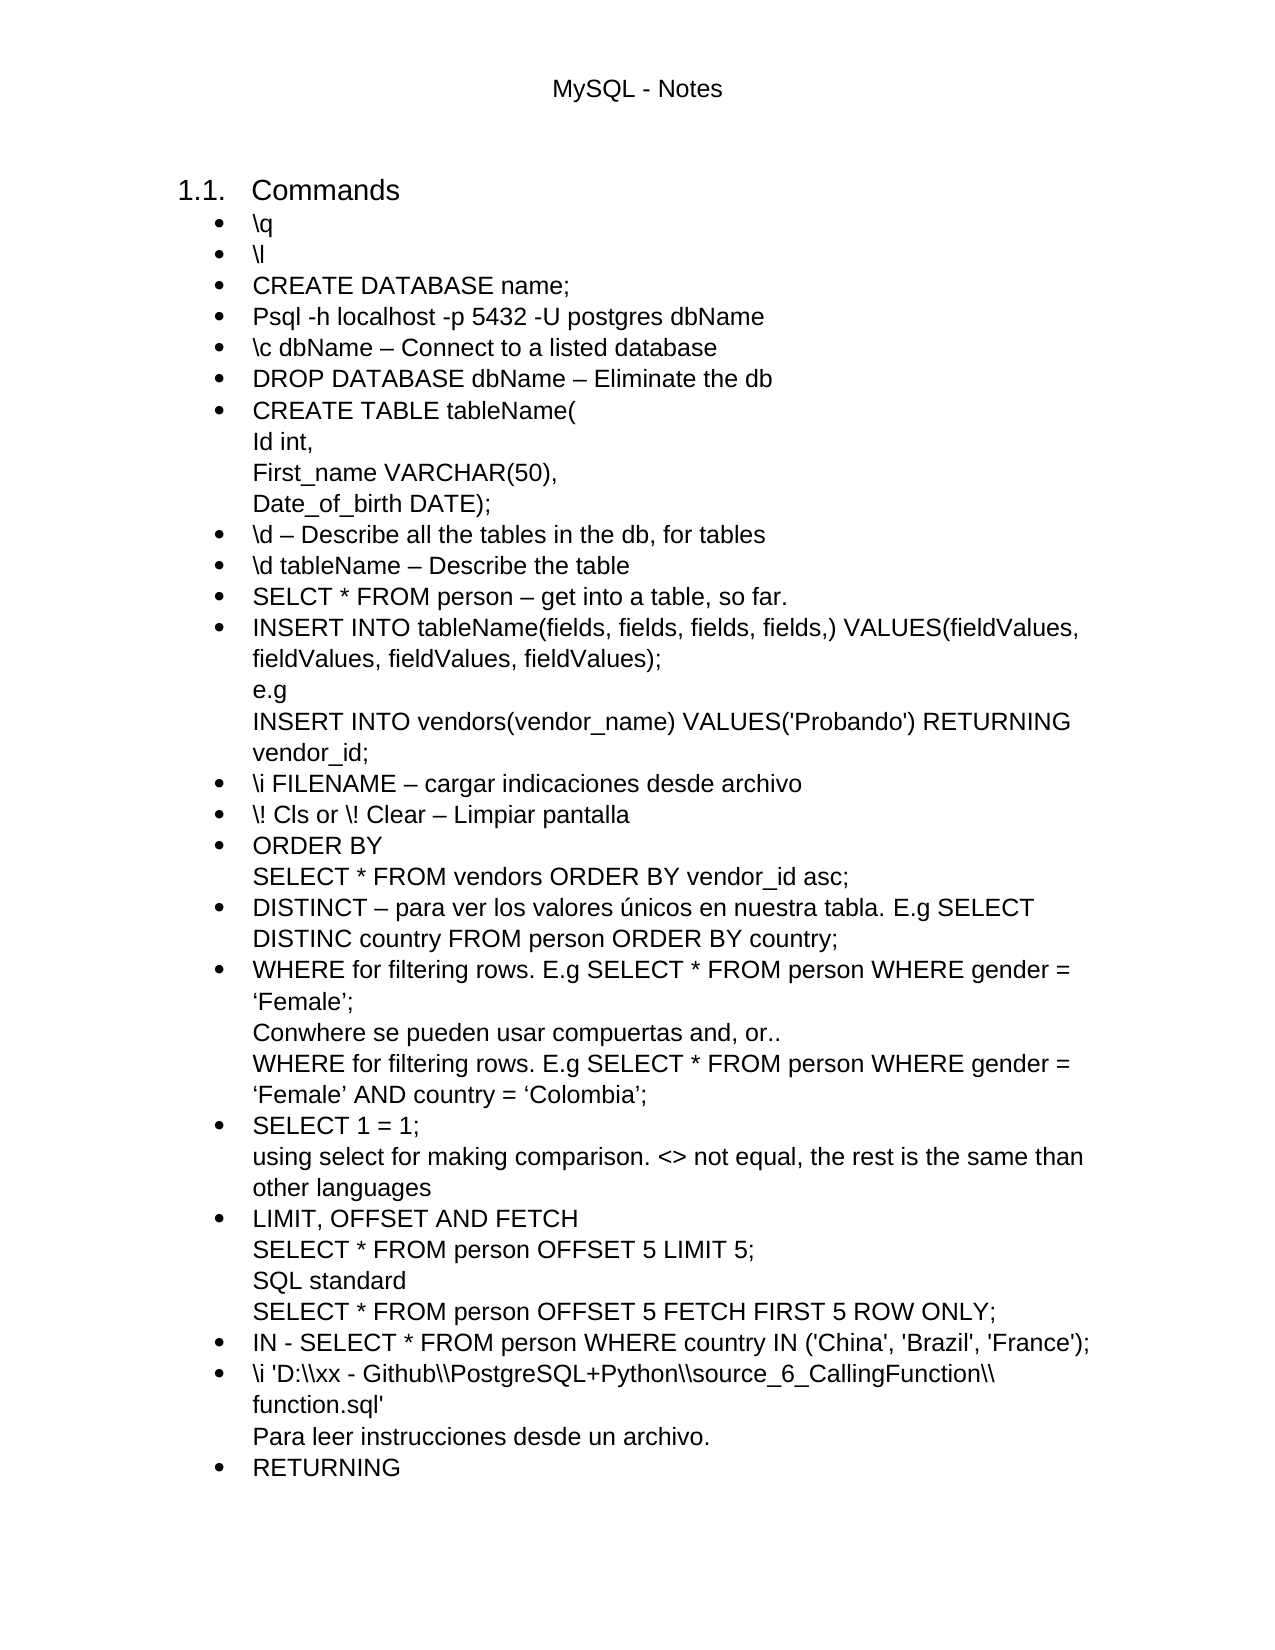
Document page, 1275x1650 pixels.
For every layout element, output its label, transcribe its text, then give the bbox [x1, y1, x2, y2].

list IN - SELECT * FROM person WHERE country IN ('China', 'Brazil', 'France'); [215, 1328, 1098, 1357]
list CREATE DATABASE name; [215, 271, 1098, 300]
list Id int, [252, 427, 1098, 456]
list \d tableName – Describe the table [215, 551, 1098, 580]
list Para leer instrucciones desde un archivo. [252, 1421, 1098, 1450]
list WHERE for filtering rows. E.g SELECT * FROM person WHERE gender = ‘Female’ AND country = ‘Colombia’; [252, 1048, 1098, 1108]
list WHERE for filtering rows. E.g SELECT * FROM person WHERE gender = ‘Female’; [215, 955, 1098, 1015]
list \d – Describe all the tables in the db, for tables [215, 520, 1098, 549]
list INSERT INTO tableName(fields, fields, fields, fields,) VALUES(fieldValues, fieldValues, fieldValues, fieldValues); [215, 613, 1098, 673]
list DROP DATABASE dbName – Eliminate the db [215, 364, 1098, 393]
list SELECT * FROM vendors ORDER BY vendor_id asc; [252, 862, 1098, 891]
list e.g [252, 676, 1098, 704]
list CREATE TABLE tableName( [215, 396, 1098, 424]
list Conwhere se pueden usar compuertas and, or.. [252, 1017, 1098, 1046]
list \i 'D:\\xx - Github\\PostgreSQL+Python\\source_6_CallingFunction\\function.sql' [215, 1359, 1098, 1419]
list \! Cls or \! Clear – Limpiar pantalla [215, 800, 1098, 829]
list \c dbName – Connect to a listed database [215, 333, 1098, 362]
list First_name VARCHAR(50), [252, 458, 1098, 487]
list LIMIT, OFFSET AND FETCH [215, 1204, 1098, 1233]
list SQL standard SELECT * FROM person OFFSET 5 FETCH FIRST 5 ROW ONLY; [252, 1266, 1098, 1326]
list SELECT * FROM person OFFSET 5 LIMIT 5; [252, 1235, 1098, 1264]
list \q [215, 209, 1098, 238]
list RETURNING [215, 1452, 1098, 1481]
list Psql -h localhost -p 5432 -U postgres dbName [215, 302, 1098, 331]
list SELCT * FROM person – get into a table, so far. [215, 582, 1098, 611]
list ORDER BY [215, 831, 1098, 860]
list Date_of_birth DATE); [252, 489, 1098, 518]
subtitle Commands [177, 173, 1098, 206]
list SELECT 1 = 1; using select for making comparison. <> not equal, the rest is the same than other languages [215, 1111, 1098, 1202]
list INSERT INTO vendors(vendor_name) VALUES('Probando') RETURNING vendor_id; [252, 707, 1098, 766]
list \l [215, 240, 1098, 269]
list \i FILENAME – cargar indicaciones desde archivo [215, 769, 1098, 797]
list DISTINCT – para ver los valores únicos en nuestra tabla. E.g SELECT DISTINC country FROM person ORDER BY country; [215, 893, 1098, 953]
